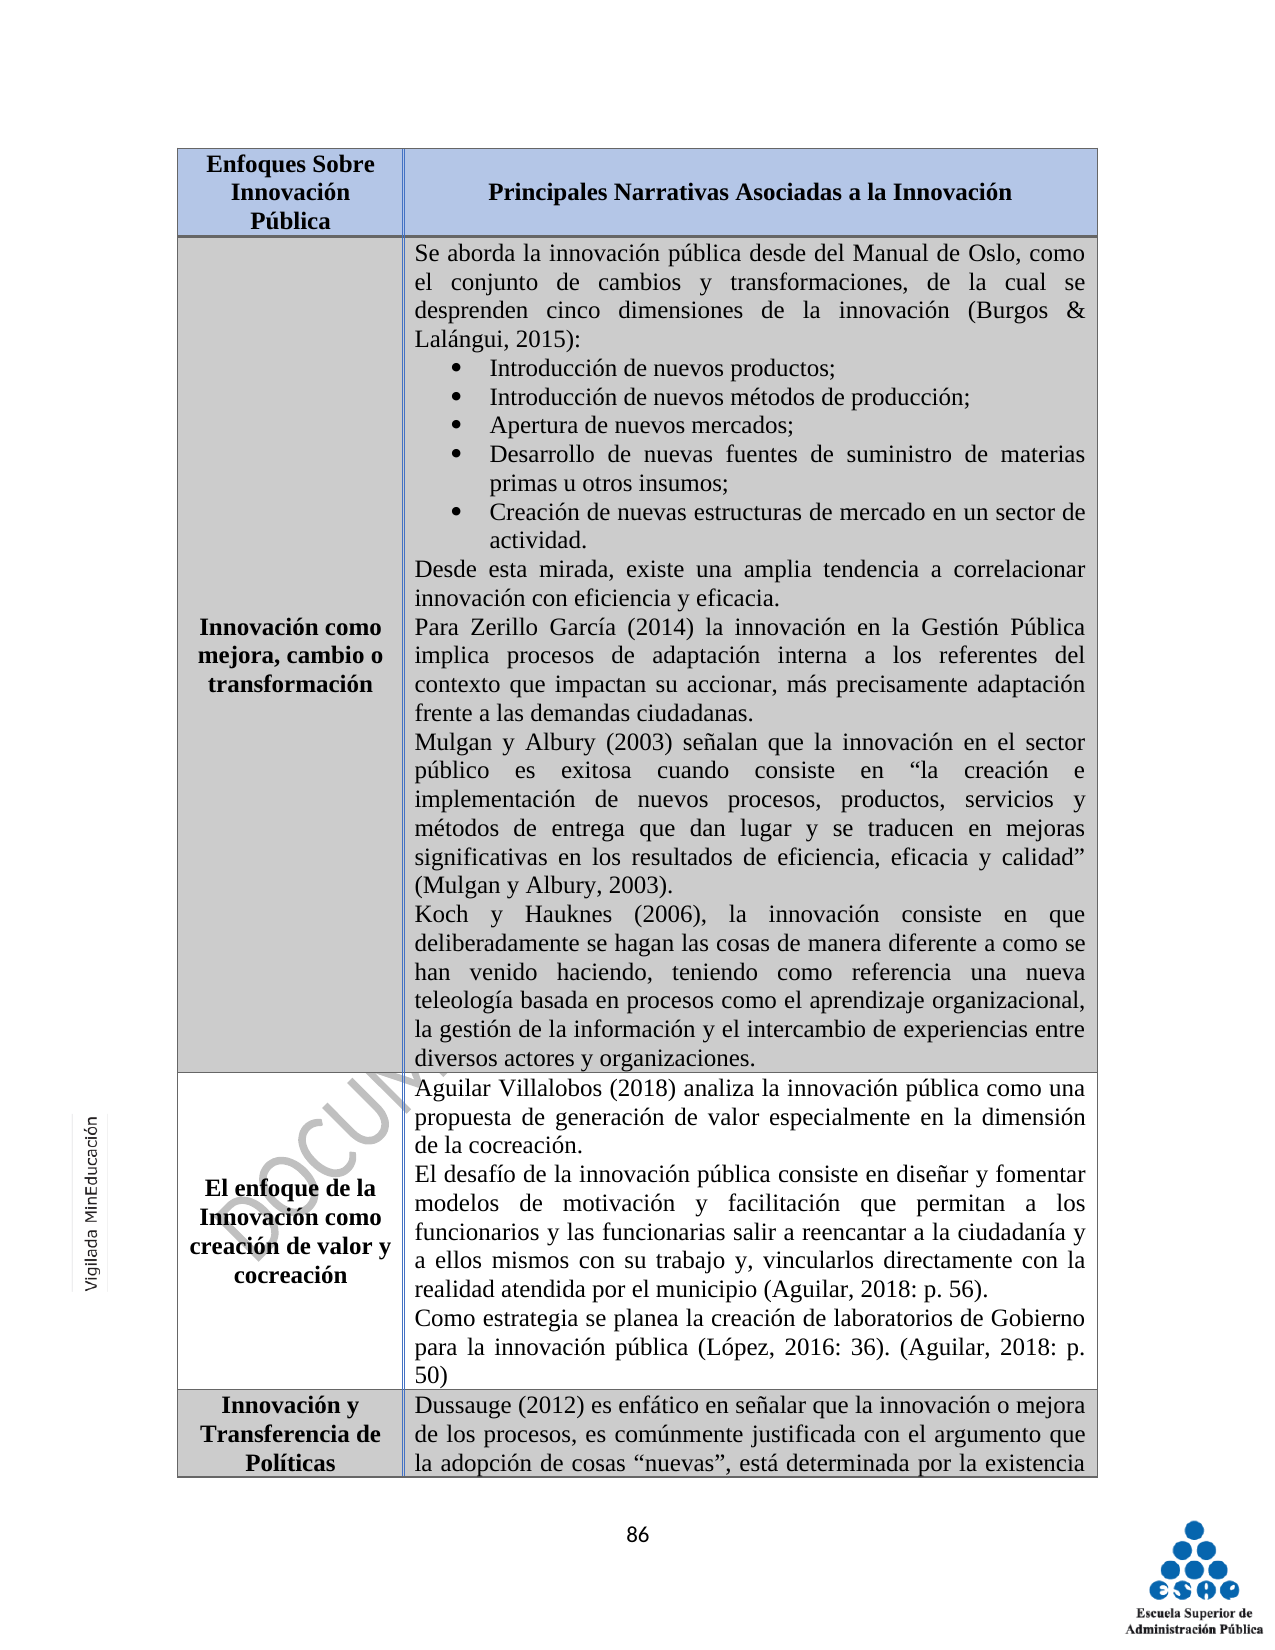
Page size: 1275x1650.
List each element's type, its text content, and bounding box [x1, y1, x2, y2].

table_header Enfoques Sobre Innovación Pública [178, 149, 402, 235]
table_cell Se aborda la innovación pública desde del Manual de Oslo, como el conjunto de cambios y transformaciones, de la cual se desprenden cinco dimensiones de la innovación (Burgos & Lalángui, 2015): Introducción de nuevos productos; Introducción de nuevos métodos de producción; Apertura de nuevos mercados; Desarrollo de nuevas fuentes de suministro de materias primas u otros insumos; Creación de nuevas estructuras de mercado en un sector de actividad. Desde esta mirada, existe una amplia tendencia a correlacionar innovación con eficiencia y eficacia. Para Zerillo García (2014) la innovación en la Gestión Pública implica procesos de adaptación interna a los referentes del contexto que impactan su accionar, más precisamente adaptación frente a las demandas ciudadanas. Mulgan y Albury (2003) señalan que la innovación en el sector público es exitosa cuando consiste en “la creación e implementación de nuevos procesos, productos, servicios y métodos de entrega que dan lugar y se traducen en mejoras significativas en los resultados de eficiencia, eficacia y calidad” (Mulgan y Albury, 2003). Koch y Hauknes (2006), la innovación consiste en que deliberadamente se hagan las cosas de manera diferente a como se han venido haciendo, teniendo como referencia una nueva teleología basada en procesos como el aprendizaje organizacional, la gestión de la información y el intercambio de experiencias entre diversos actores y organizaciones. [405, 238, 1097, 1072]
table_header Principales Narrativas Asociadas a la Innovación [405, 149, 1097, 235]
picture [71, 1113, 108, 1292]
table_cell Innovación y Transferencia de Políticas [178, 1390, 402, 1476]
picture [1124, 1520, 1264, 1634]
table_cell Innovación como mejora, cambio o transformación [178, 238, 402, 1072]
table_cell El enfoque de la Innovación como creación de valor y cocreación [178, 1073, 402, 1389]
table_cell Aguilar Villalobos (2018) analiza la innovación pública como una propuesta de generación de valor especialmente en la dimensión de la cocreación. El desafío de la innovación pública consiste en diseñar y fomentar modelos de motivación y facilitación que permitan a los funcionarios y las funcionarias salir a reencantar a la ciudadanía y a ellos mismos con su trabajo y, vincularlos directamente con la realidad atendida por el municipio (Aguilar, 2018: p. 56). Como estrategia se planea la creación de laboratorios de Gobierno para la innovación pública (López, 2016: 36). (Aguilar, 2018: p. 50) [405, 1073, 1097, 1389]
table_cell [405, 1390, 1097, 1476]
